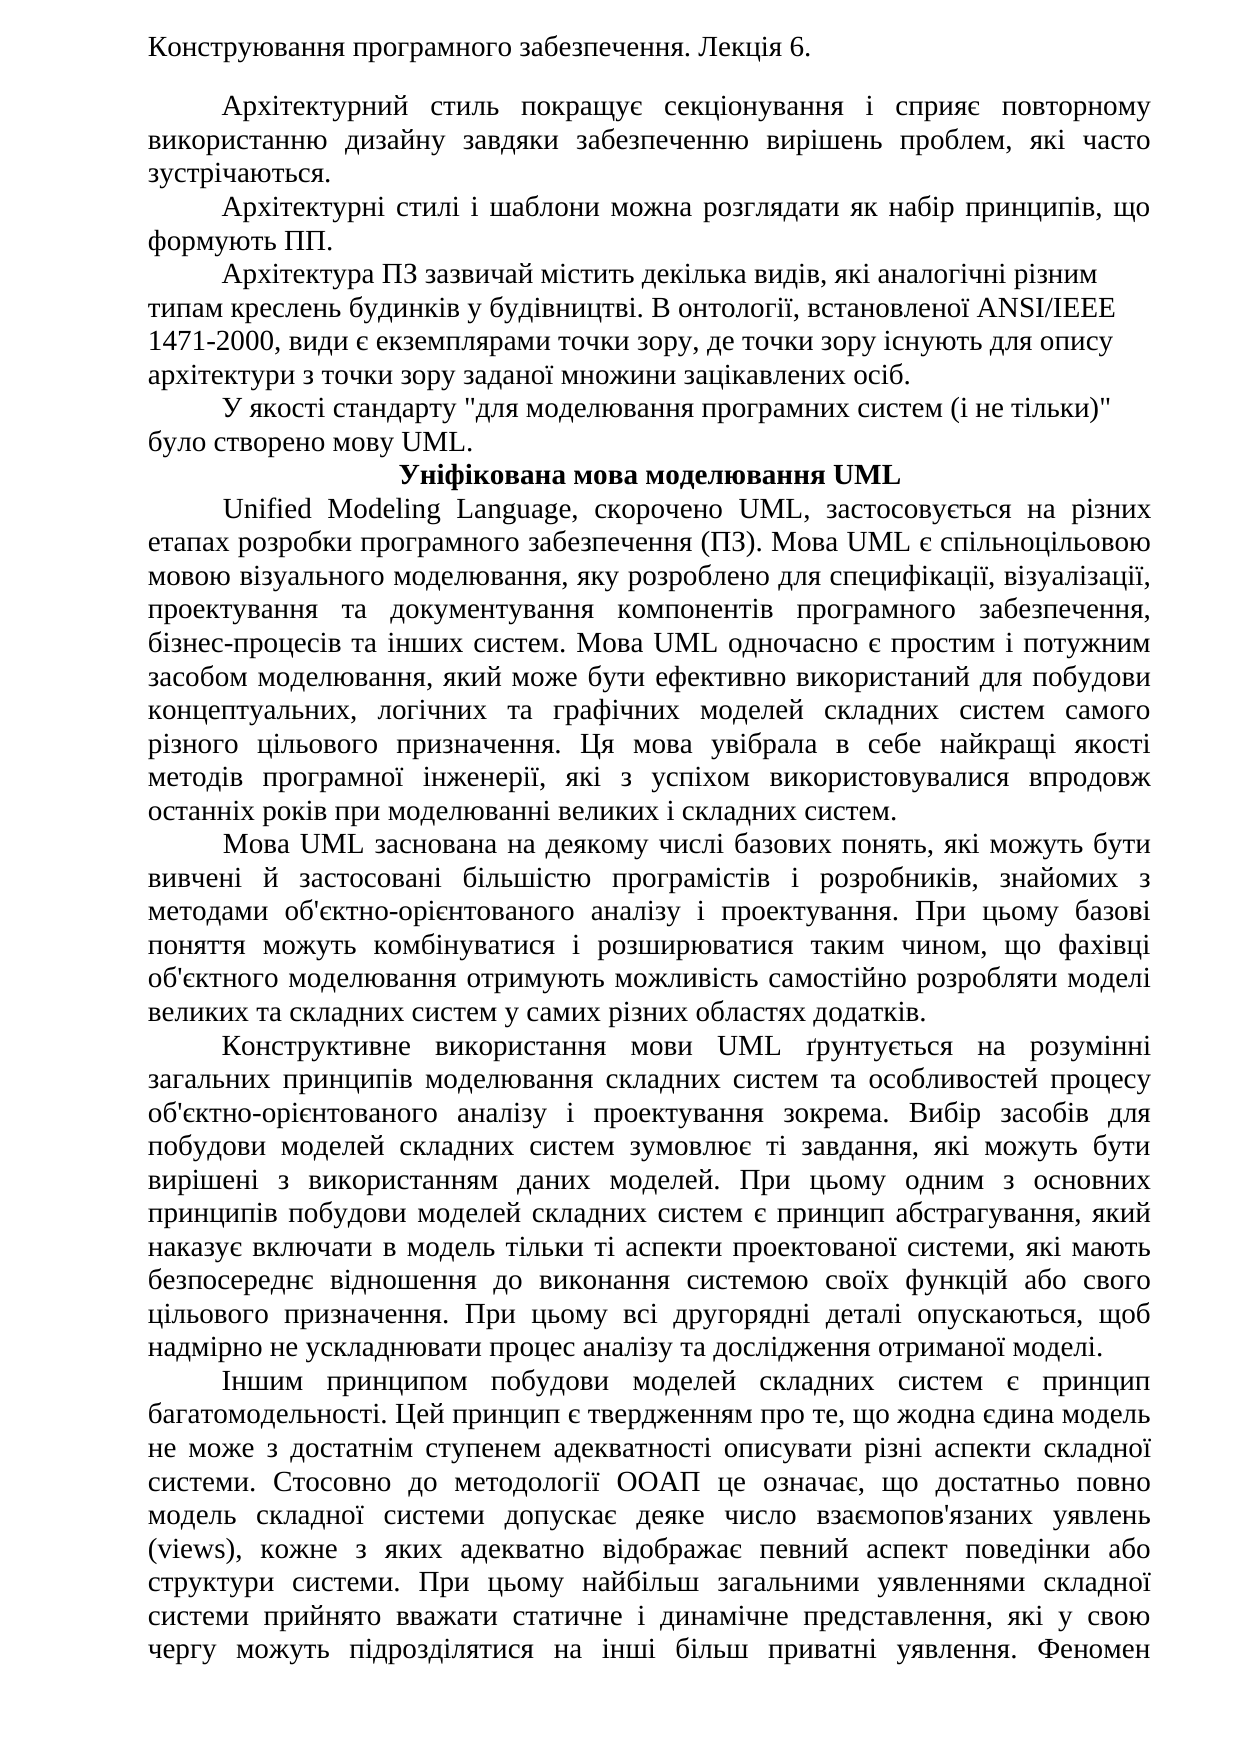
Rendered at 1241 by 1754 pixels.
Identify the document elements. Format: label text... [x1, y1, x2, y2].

text Архітектурні стилі і шаблони можна розглядати як набір принципів, що формують ПП. [148, 189, 1152, 256]
text У якості стандарту "для моделювання програмних систем (і не тільки)" було створено мову UML. [148, 390, 1152, 457]
text Уніфікована мова моделювання UML [148, 457, 1152, 491]
text Мова UML заснована на деякому числі базових понять, які можуть бути вивчені й застосовані більшістю програмістів і розробників, знайомих з методами об'єктно-орієнтованого аналізу і проектування. При цьому базові поняття можуть комбінуватися і розширюватися таким чином, що фахівці об'єктного моделювання отримують можливість самостійно розробляти моделі великих та складних систем у самих різних областях додатків. [148, 826, 1152, 1028]
text Конструктивне використання мови UML ґрунтується на розумінні загальних принципів моделювання складних систем та особливостей процесу об'єктно-орієнтованого аналізу і проектування зокрема. Вибір засобів для побудови моделей складних систем зумовлює ті завдання, які можуть бути вирішені з використанням даних моделей. При цьому одним з основних принципів побудови моделей складних систем є принцип абстрагування, який наказує включати в модель тільки ті аспекти проектованої системи, які мають безпосереднє відношення до виконання системою своїх функцій або свого цільового призначення. При цьому всі другорядні деталі опускаються, щоб надмірно не ускладнювати процес аналізу та дослідження отриманої моделі. [148, 1028, 1152, 1363]
text Архітектурний стиль покращує секціонування і сприяє повторному використанню дизайну завдяки забезпеченню вирішень проблем, які часто зустрічаються. [148, 88, 1152, 189]
text Unified Modeling Language, скорочено UML, застосовується на різних етапах розробки програмного забезпечення (ПЗ). Мова UML є спільноцільовою мовою візуального моделювання, яку розроблено для специфікації, візуалізації, проектування та документування компонентів програмного забезпечення, бізнес-процесів та інших систем. Мова UML одночасно є простим і потужним засобом моделювання, який може бути ефективно використаний для побудови концептуальних, логічних та графічних моделей складних систем самого різного цільового призначення. Ця мова увібрала в себе найкращі якості методів програмної інженерії, які з успіхом використовувалися впродовж останніх років при моделюванні великих і складних систем. [148, 491, 1152, 826]
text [148, 1363, 1152, 1665]
text Архітектура ПЗ зазвичай містить декілька видів, які аналогічні різним типам креслень будинків у будівництві. В онтології, встановленої ANSI/IEEE 1471-2000, види є екземплярами точки зору, де точки зору існують для опису архітектури з точки зору заданої множини зацікавлених осіб. [148, 256, 1152, 390]
